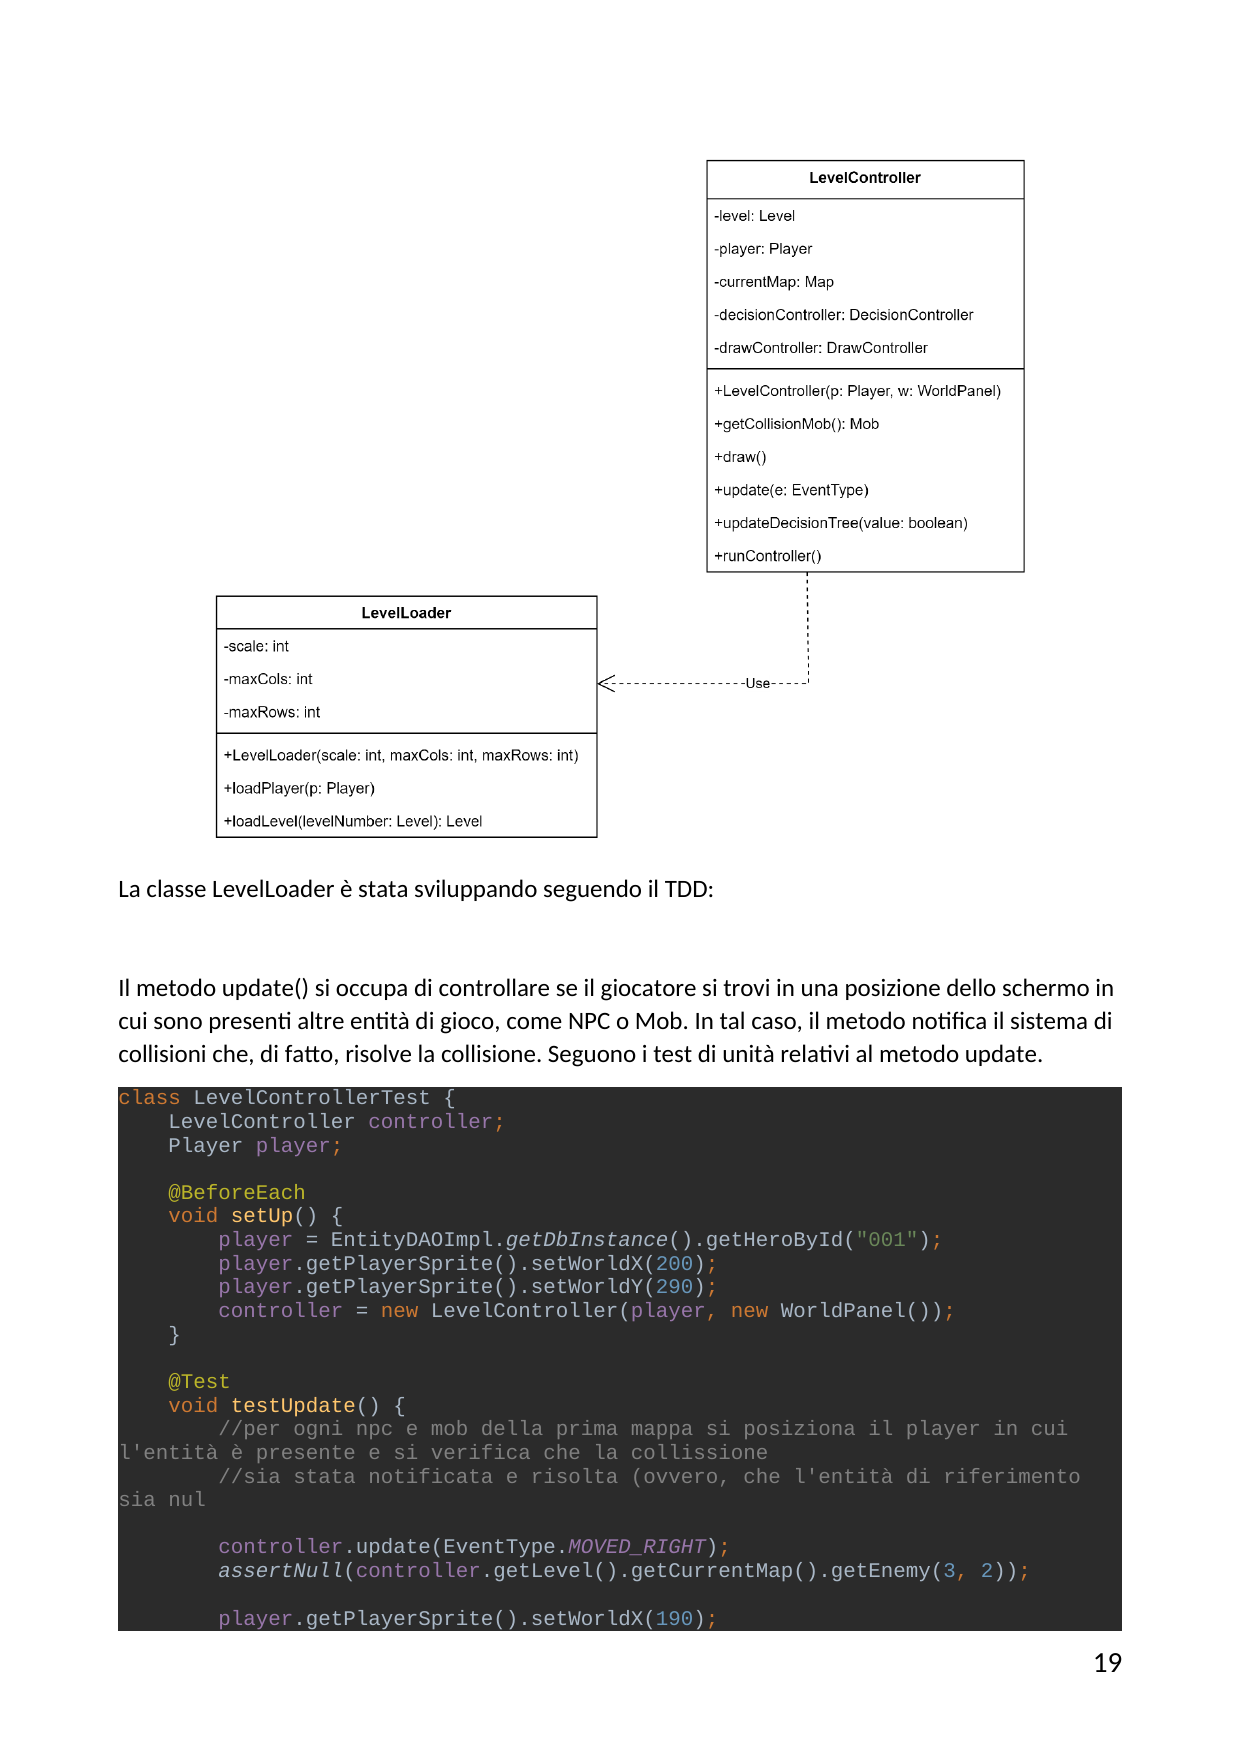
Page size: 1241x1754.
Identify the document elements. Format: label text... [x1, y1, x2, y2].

picture [203, 147, 1037, 854]
text Il metodo update() si occupa di controllare se il giocatore si trovi in una posizione dello schermo in cui sono presenti altre entità di gioco, come NPC o Mob. In tal caso, il metodo notifica il sistema di collisioni che, di fatto, risolve la collisione. Seguono i test di unità relativi al metodo update. [118, 972, 1122, 1068]
text La classe LevelLoader è stata sviluppando seguendo il TDD: [118, 873, 1122, 903]
